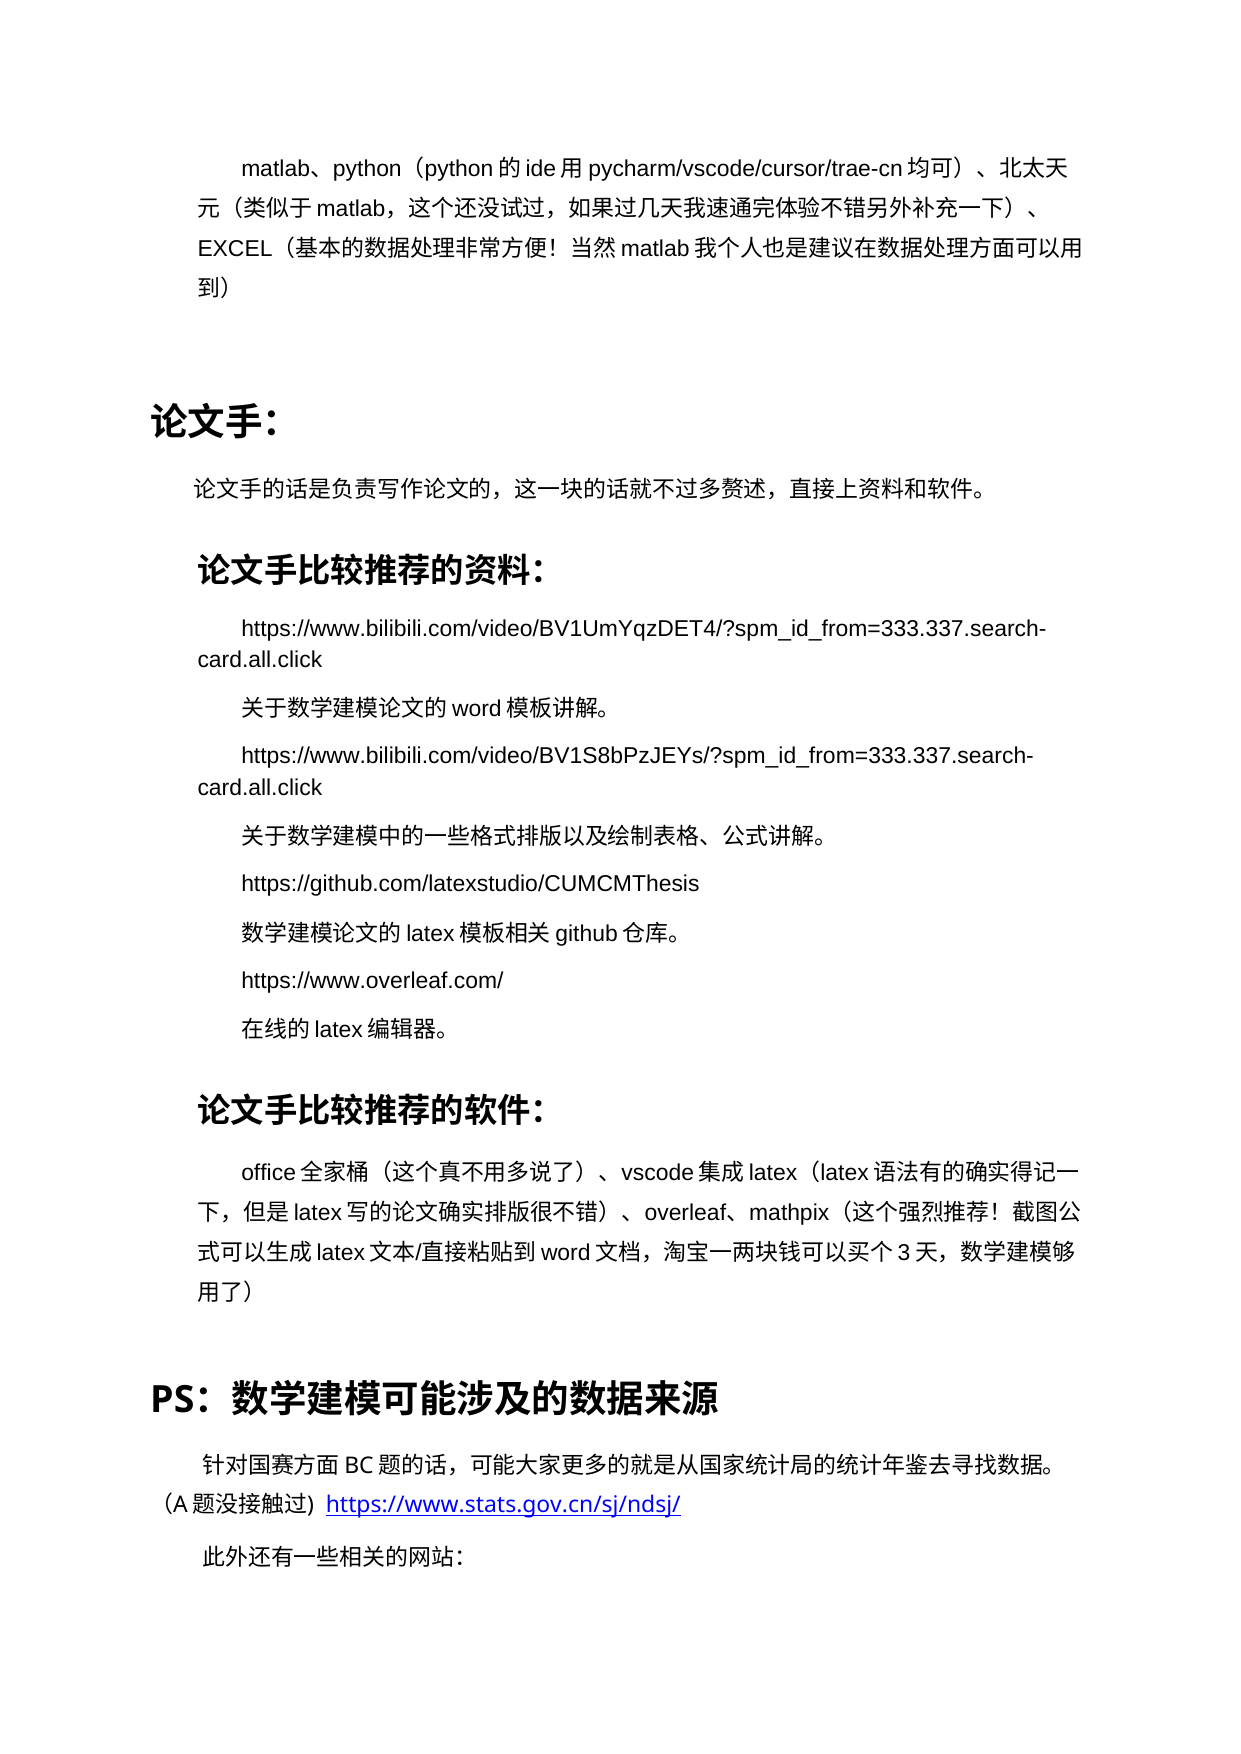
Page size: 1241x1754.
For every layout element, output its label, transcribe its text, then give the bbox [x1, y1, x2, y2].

text https://github.com/latexstudio/CUMCMThesis [197, 870, 1090, 897]
text matlab、python（python的ide用pycharm/vscode/cursor/trae-cn均可）、北太天元（类似于matlab，这个还没试过，如果过几天我速通完体验不错另外补充一下）、EXCEL（基本的数据处理非常方便！当然matlab我个人也是建议在数据处理方面可以用到） [197, 150, 1090, 303]
text https://www.bilibili.com/video/BV1UmYqzDET4/?spm_id_from=333.337.search-card.all.click [197, 614, 1090, 672]
text 此外还有一些相关的网站： [150, 1539, 1090, 1572]
text 关于数学建模论文的word模板讲解。 [197, 690, 1090, 723]
text 论文手的话是负责写作论文的，这一块的话就不过多赘述，直接上资料和软件。 [150, 471, 1090, 504]
text https://www.bilibili.com/video/BV1S8bPzJEYs/?spm_id_from=333.337.search-card.all.click [197, 742, 1090, 800]
text 论文手比较推荐的资料： [197, 544, 1090, 592]
text https://www.overleaf.com/ [197, 967, 1090, 993]
text office全家桶（这个真不用多说了）、vscode集成latex（latex语法有的确实得记一下，但是latex写的论文确实排版很不错）、overleaf、mathpix（这个强烈推荐！截图公式可以生成latex文本/直接粘贴到word文档，淘宝一两块钱可以买个3天，数学建模够用了） [197, 1154, 1090, 1307]
text 论文手： [150, 391, 1090, 446]
text 针对国赛方面BC题的话，可能大家更多的就是从国家统计局的统计年鉴去寻找数据。（A题没接触过) https://www.stats.gov.cn/sj/ndsj/ [150, 1446, 1090, 1520]
text 关于数学建模中的一些格式排版以及绘制表格、公式讲解。 [197, 818, 1090, 851]
text 论文手比较推荐的软件： [197, 1084, 1090, 1132]
text 在线的latex编辑器。 [197, 1011, 1090, 1044]
text 数学建模论文的latex模板相关github仓库。 [197, 914, 1090, 948]
text PS：数学建模可能涉及的数据来源 [150, 1369, 1090, 1423]
